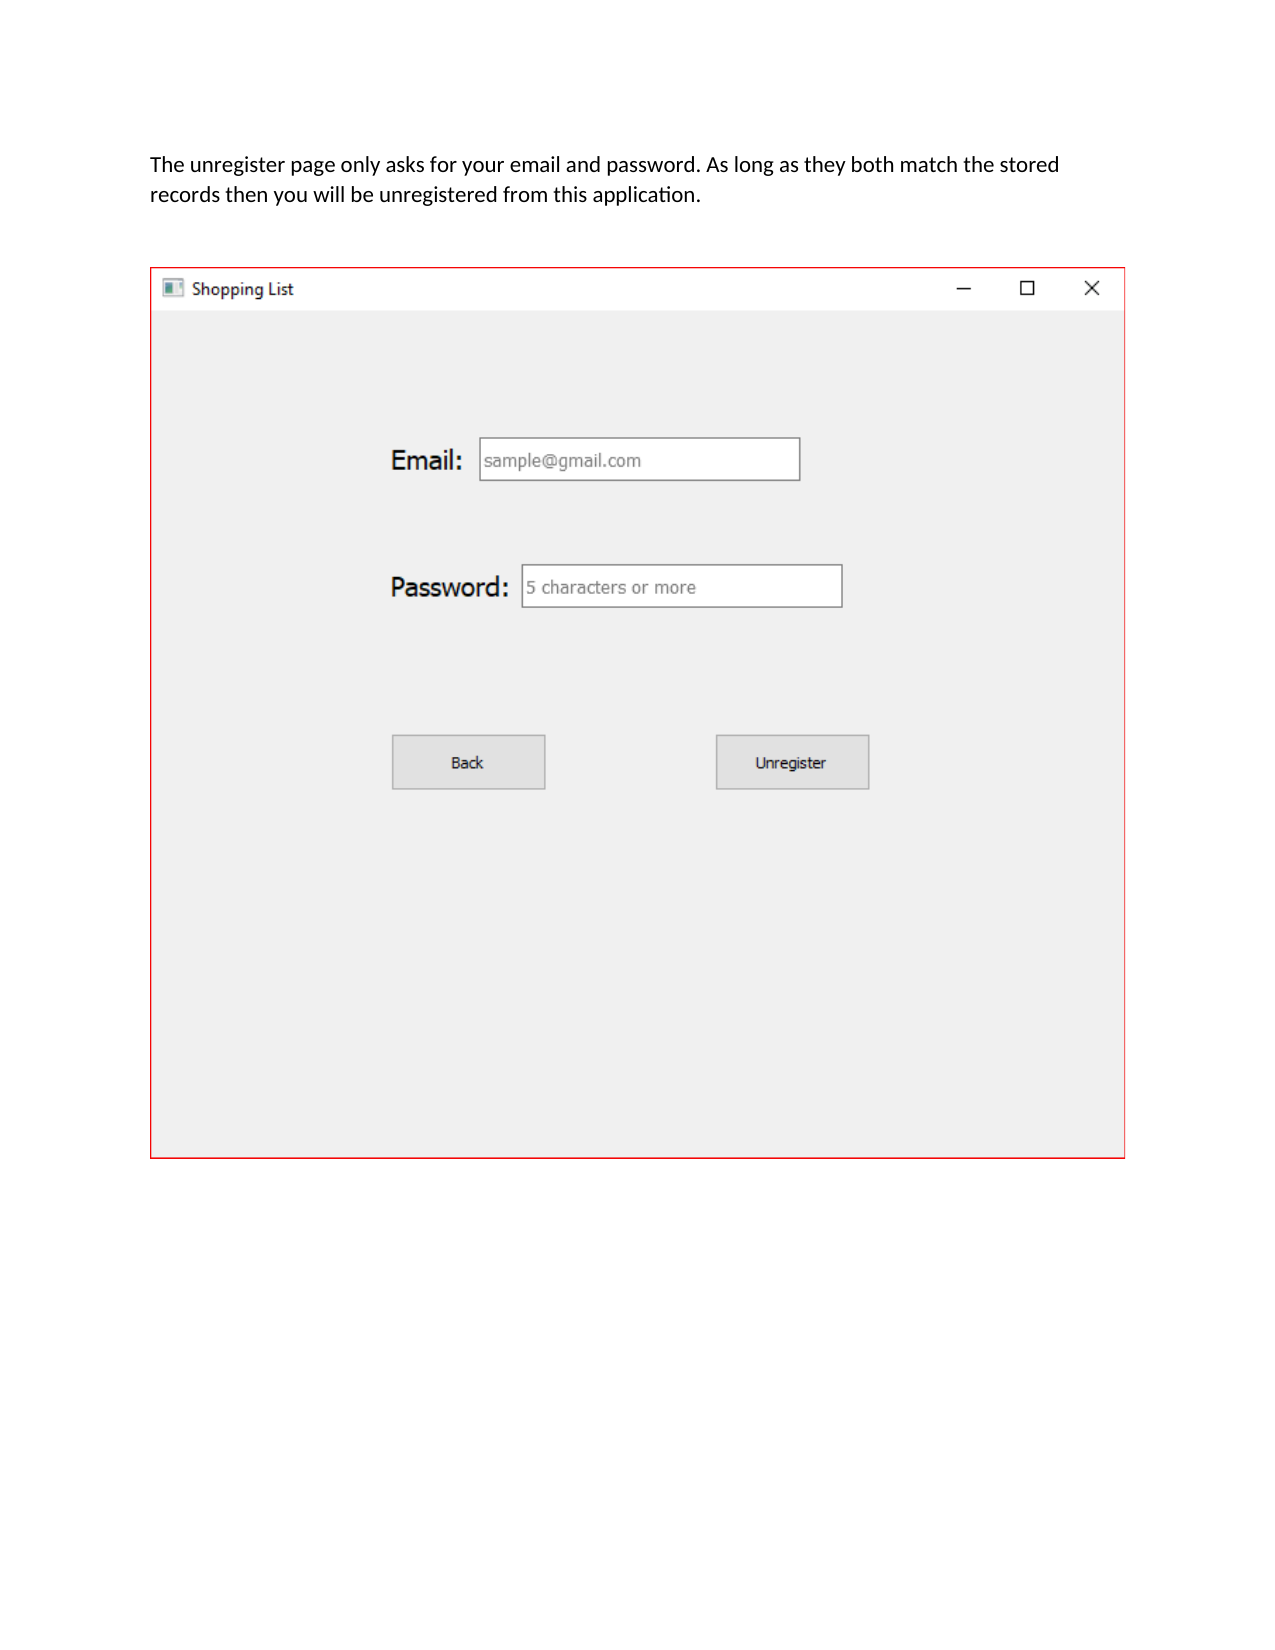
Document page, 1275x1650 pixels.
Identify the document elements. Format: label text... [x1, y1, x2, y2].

picture [150, 267, 1125, 1159]
text The unregister page only asks for your email and password. As long as they both match the stored records then you will be unregistered from this application. [150, 150, 1125, 208]
